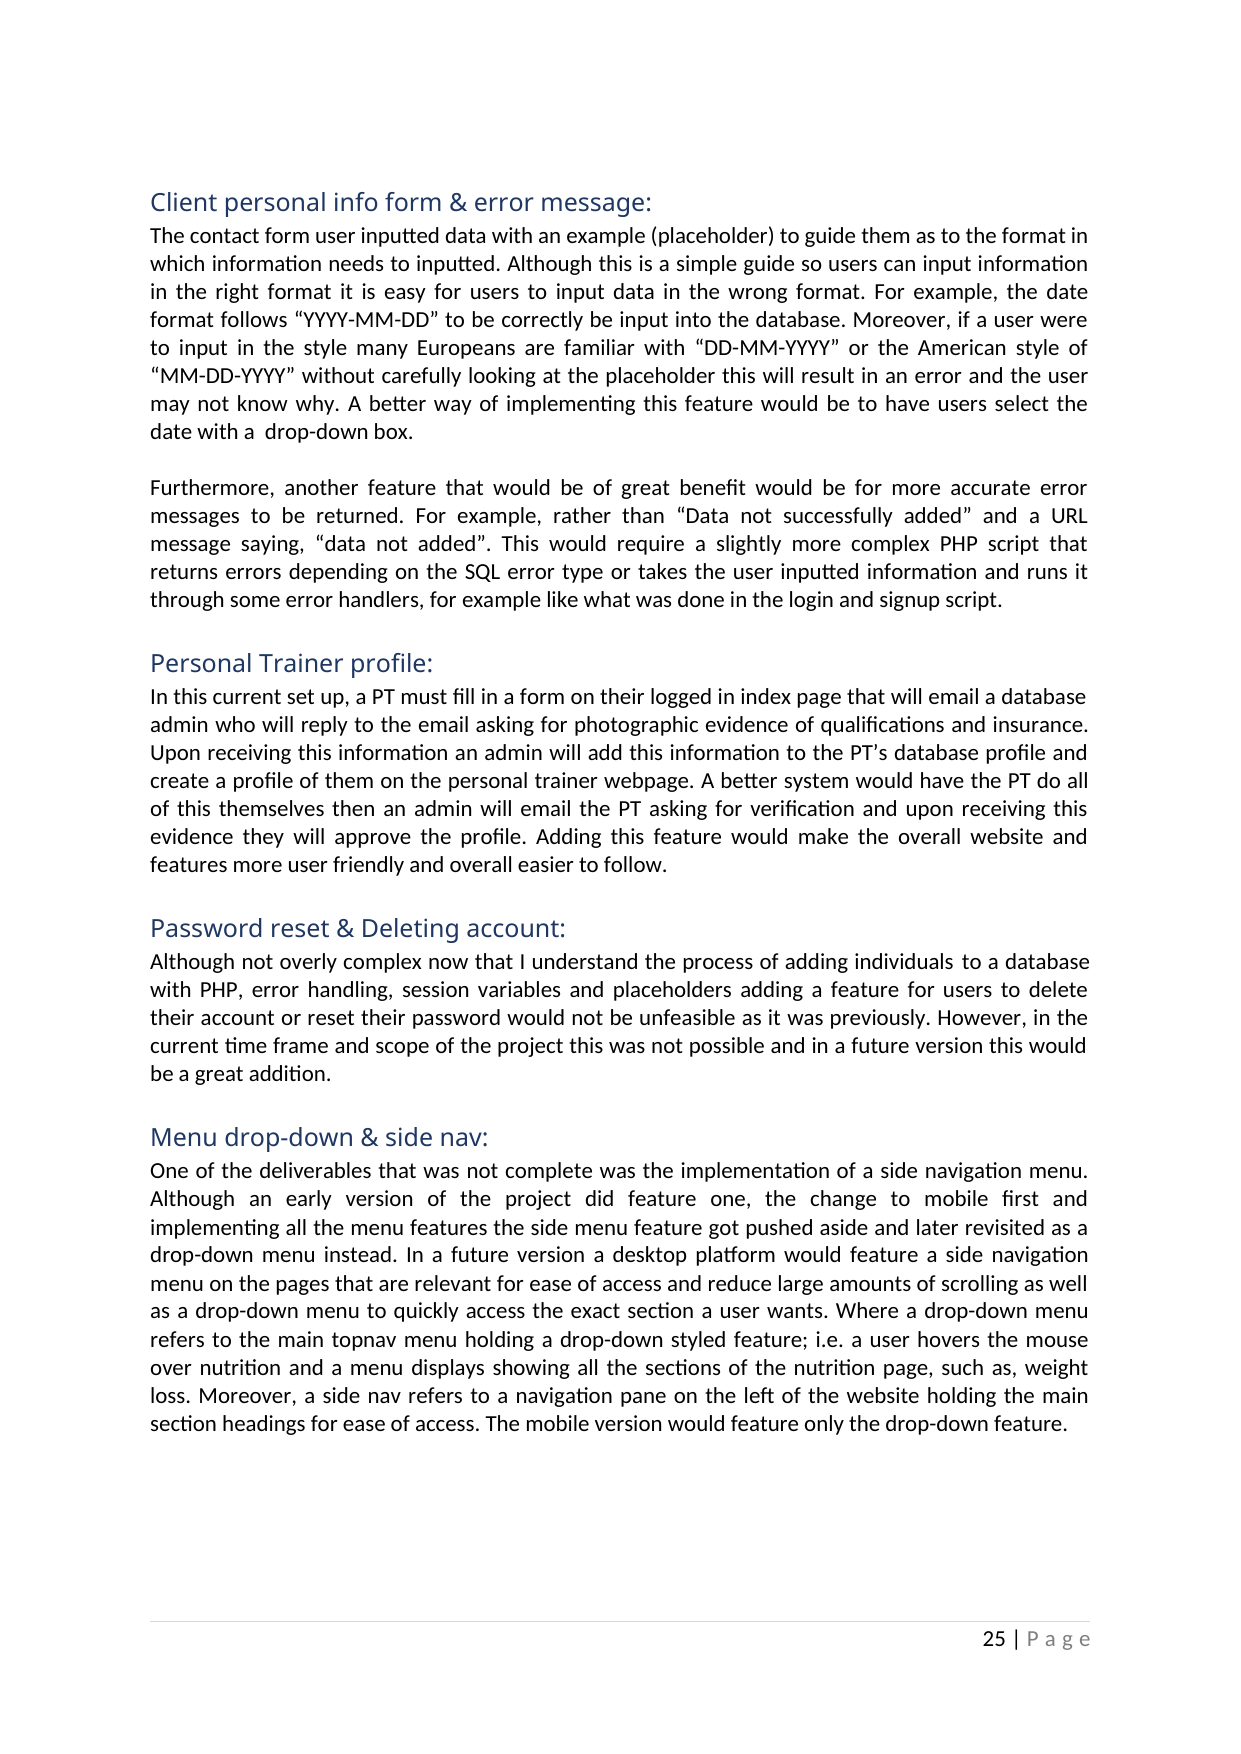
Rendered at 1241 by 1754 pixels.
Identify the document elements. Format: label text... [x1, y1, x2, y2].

text The contact form user inputted data with an example (placeholder) to guide them as to the format in which information needs to inputted. Although this is a simple guide so users can input information in the right format it is easy for users to input data in the wrong format. For example, the date format follows “YYYY-MM-DD” to be correctly be input into the database. Moreover, if a user were to input in the style many Europeans are familiar with “DD-MM-YYYY” or the American style of “MM-DD-YYYY” without carefully looking at the placeholder this will result in an error and the user may not know why. A better way of implementing this feature would be to have users select the date with a drop-down box. [150, 221, 1090, 445]
subtitle Client personal info form & error message: [150, 184, 1090, 218]
subtitle Password reset & Deleting account: [150, 911, 1090, 945]
text One of the deliverables that was not complete was the implementation of a side navigation menu. Although an early version of the project did feature one, the change to mobile first and implementing all the menu features the side menu feature got pushed aside and later revisited as a drop-down menu instead. In a future version a desktop platform would feature a side navigation menu on the pages that are relevant for ease of access and reduce large amounts of scrolling as well as a drop-down menu to quickly access the exact section a user wants. Where a drop-down menu refers to the main topnav menu holding a drop-down styled feature; i.e. a user hovers the mouse over nutrition and a menu displays showing all the sections of the nutrition page, such as, weight loss. Moreover, a side nav refers to a navigation pane on the left of the website holding the main section headings for ease of access. The mobile version would feature only the drop-down feature. [150, 1157, 1090, 1437]
subtitle Personal Trainer profile: [150, 646, 1090, 680]
subtitle Menu drop-down & side nav: [150, 1120, 1090, 1154]
text In this current set up, a PT must fill in a form on their logged in index page that will email a database admin who will reply to the email asking for photographic evidence of qualifications and insurance. Upon receiving this information an admin will add this information to the PT’s database profile and create a profile of them on the personal trainer webpage. A better system would have the PT do all of this themselves then an admin will email the PT asking for verification and upon receiving this evidence they will approve the profile. Adding this feature would make the overall website and features more user friendly and overall easier to follow. [150, 682, 1090, 878]
text Although not overly complex now that I understand the process of adding individuals to a database with PHP, error handling, session variables and placeholders adding a feature for users to delete their account or reset their password would not be unfeasible as it was previously. However, in the current time frame and scope of the project this was not possible and in a future version this would be a great addition. [150, 947, 1090, 1088]
text Furthermore, another feature that would be of great benefit would be for more accurate error messages to be returned. For example, rather than “Data not successfully added” and a URL message saying, “data not added”. This would require a slightly more complex PHP script that returns errors depending on the SQL error type or takes the user inputted information and runs it through some error handlers, for example like what was done in the login and signup script. [150, 473, 1090, 613]
